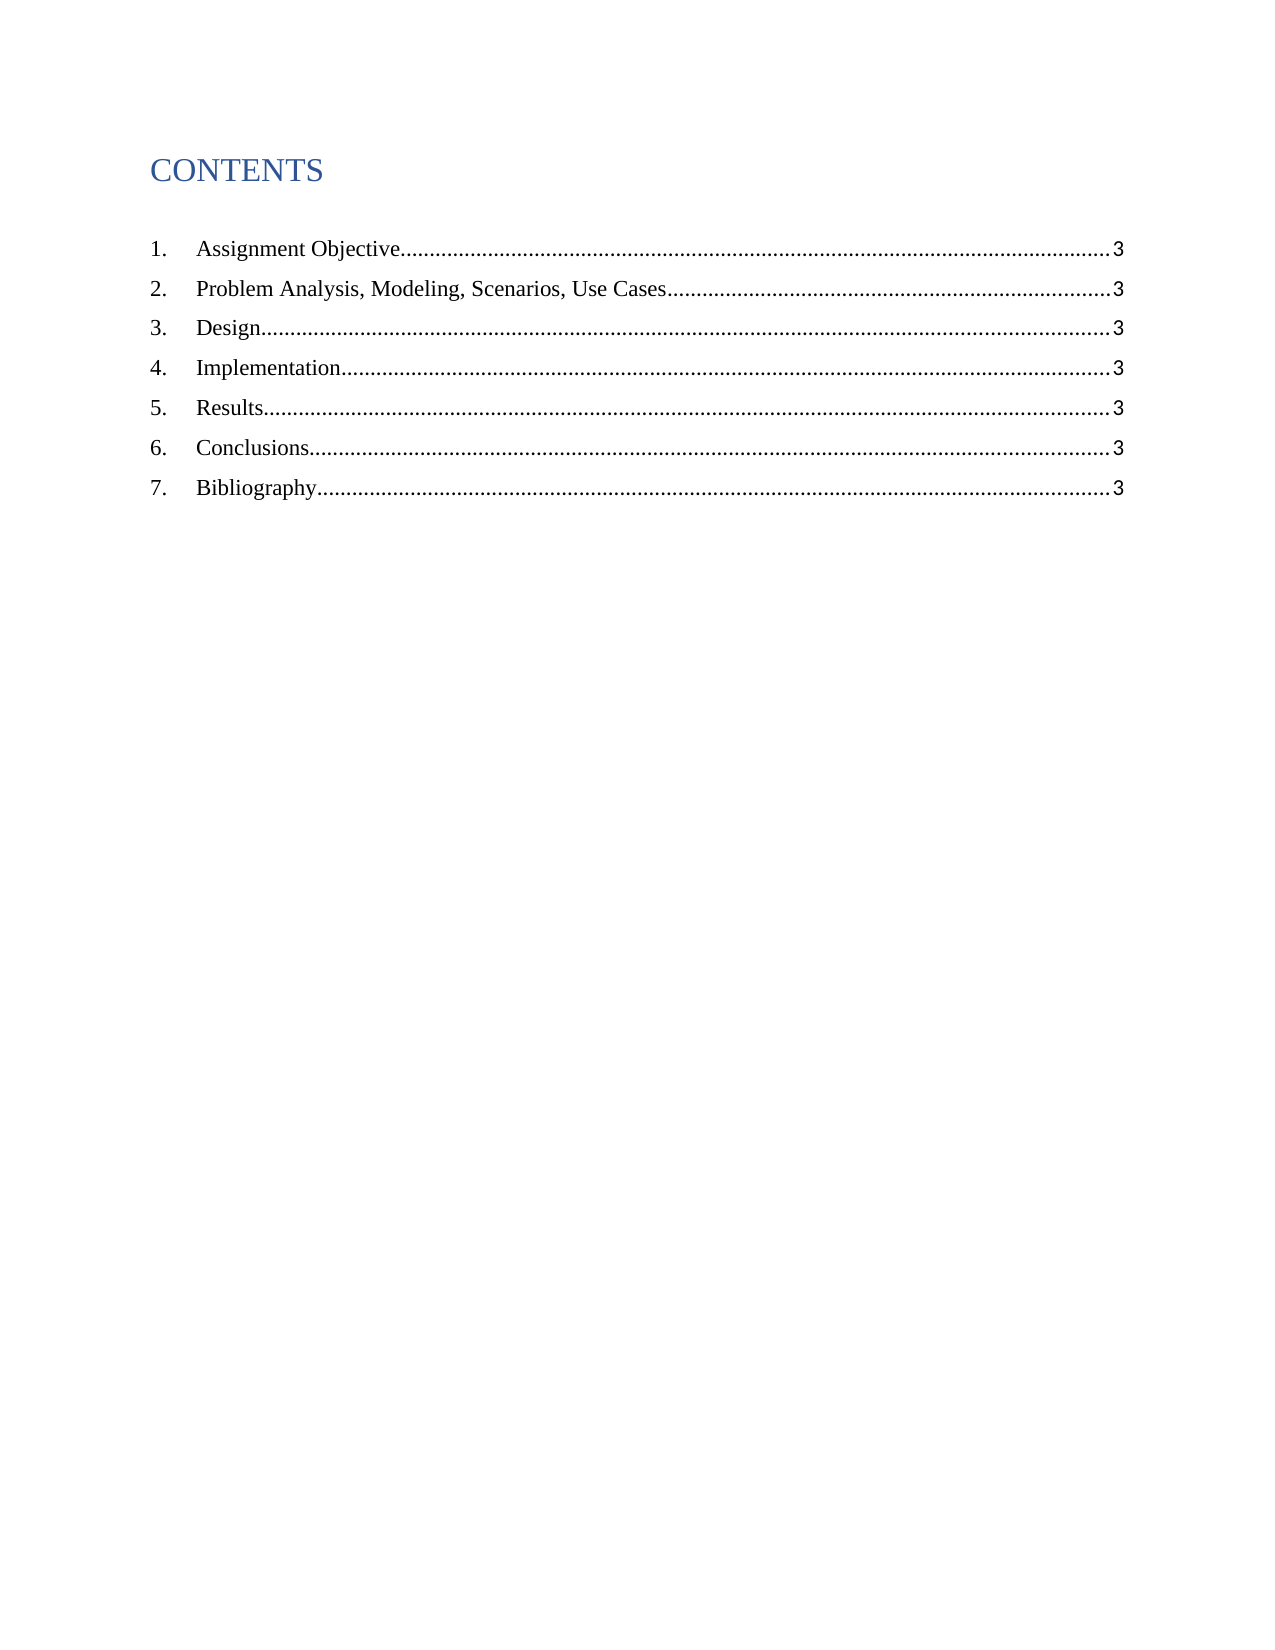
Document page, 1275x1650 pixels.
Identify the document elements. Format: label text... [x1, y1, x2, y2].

text 1. Assignment Objective 3 [150, 234, 1125, 262]
text 4. Implementation 3 [150, 353, 1125, 381]
text 3. Design 3 [150, 313, 1125, 341]
text 6. Conclusions 3 [150, 433, 1125, 461]
text 2. Problem Analysis, Modeling, Scenarios, Use Cases 3 [150, 274, 1125, 302]
subtitle CONTENTS [150, 150, 1125, 188]
text 7. Bibliography 3 [150, 473, 1125, 501]
text 5. Results 3 [150, 393, 1125, 421]
